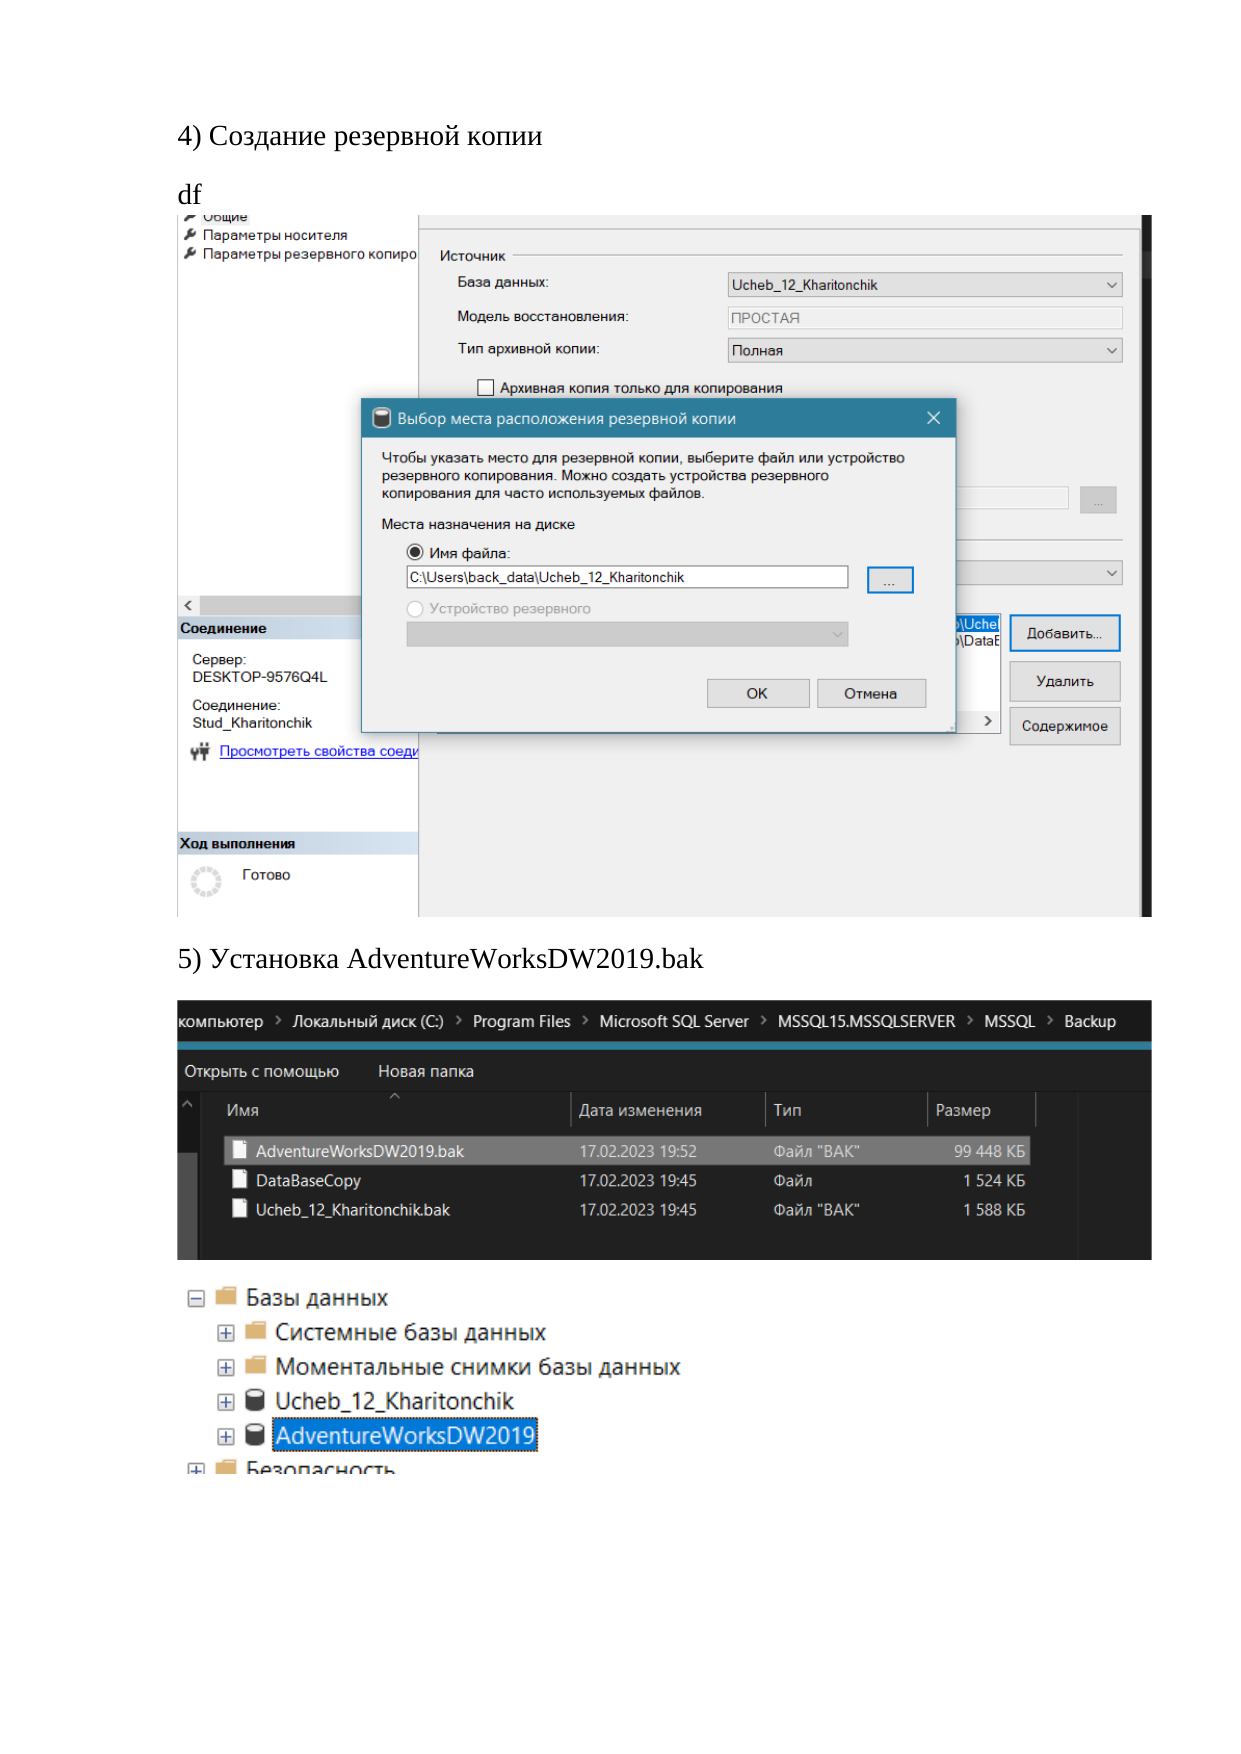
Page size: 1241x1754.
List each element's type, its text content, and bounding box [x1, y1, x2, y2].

text 4) Создание резервной копии [177, 118, 1152, 152]
picture [177, 1284, 729, 1474]
text df [177, 177, 1152, 215]
text 5) Установка AdventureWorksDW2019.bak [177, 941, 1152, 975]
picture [177, 1000, 1152, 1260]
picture [177, 215, 1152, 917]
